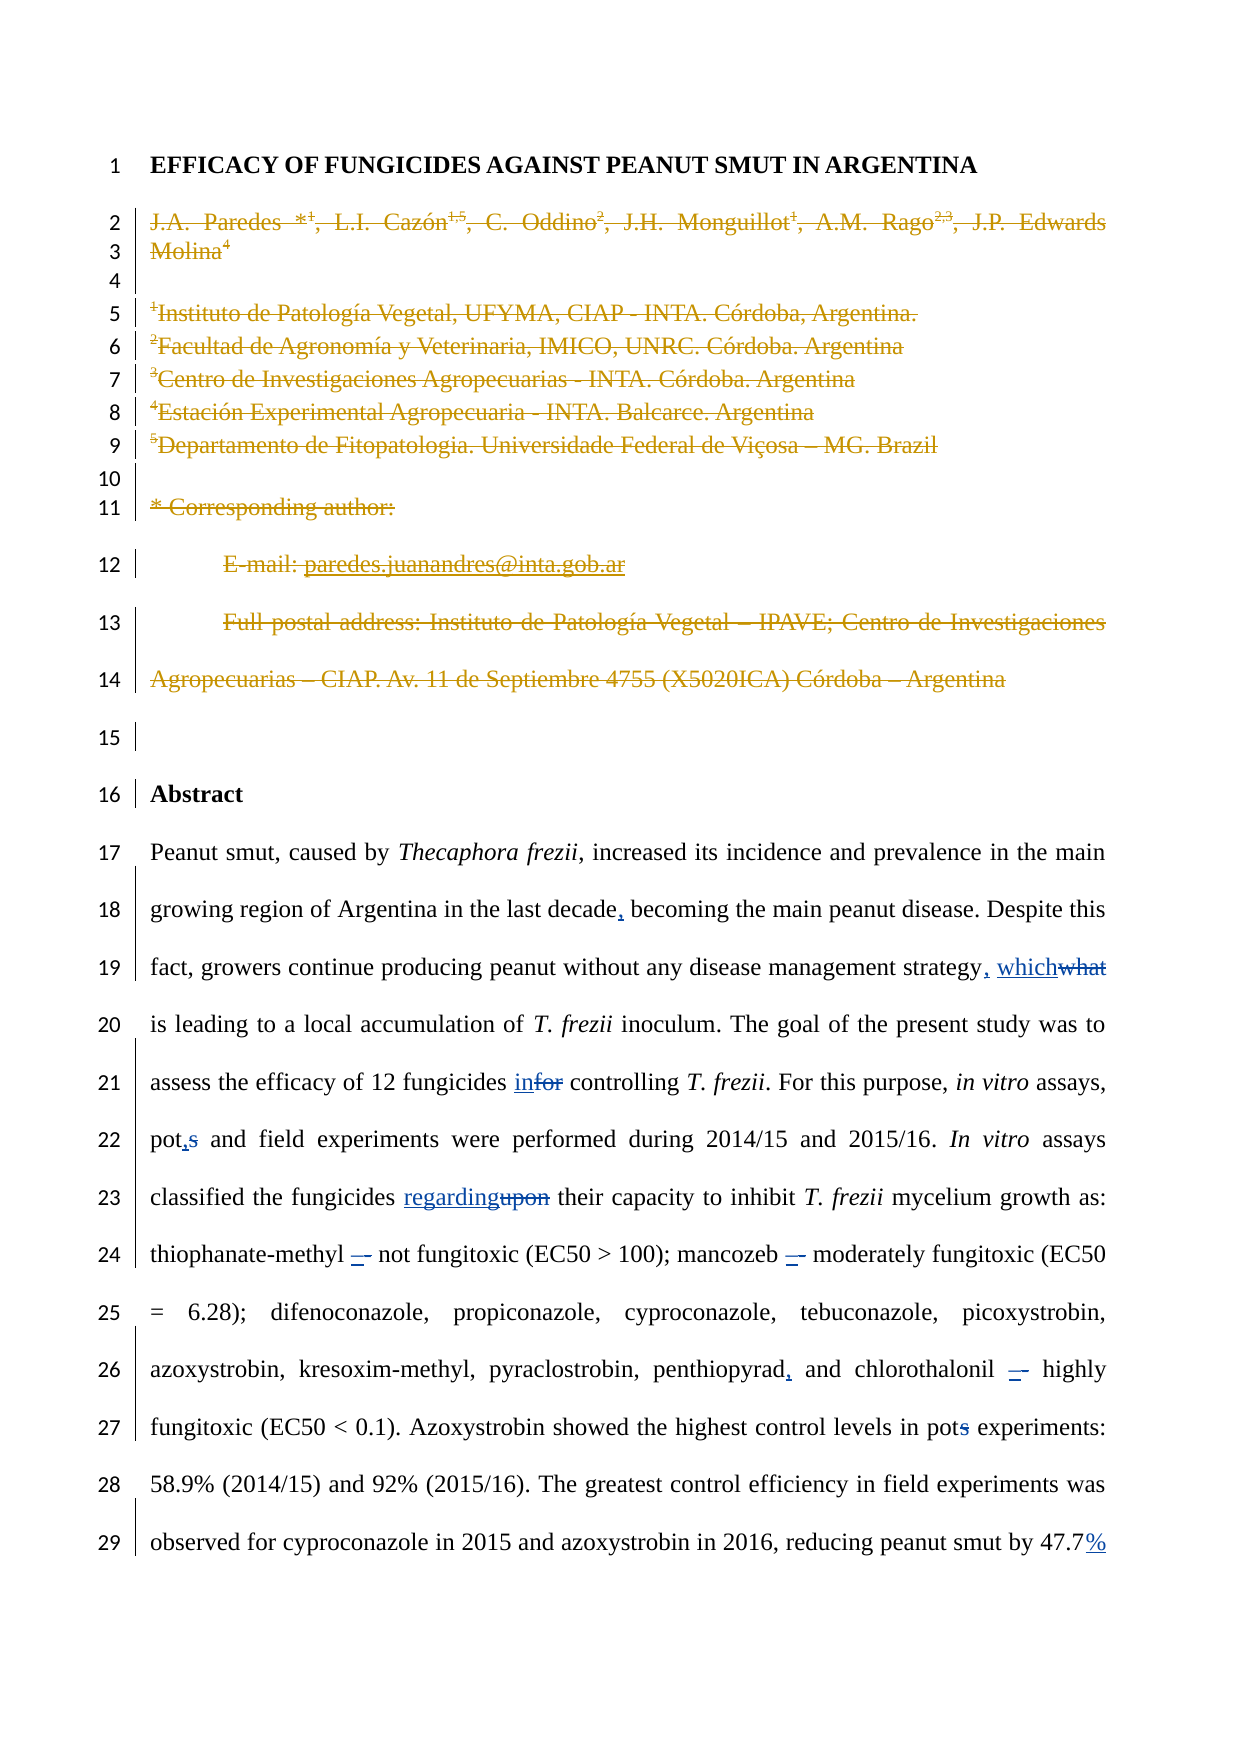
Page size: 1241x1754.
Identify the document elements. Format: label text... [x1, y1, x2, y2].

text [150, 837, 1106, 1556]
text EFFICACY OF FUNGICIDES AGAINST PEANUT SMUT IN ARGENTINA [150, 150, 1106, 179]
text Abstract [150, 779, 1106, 808]
